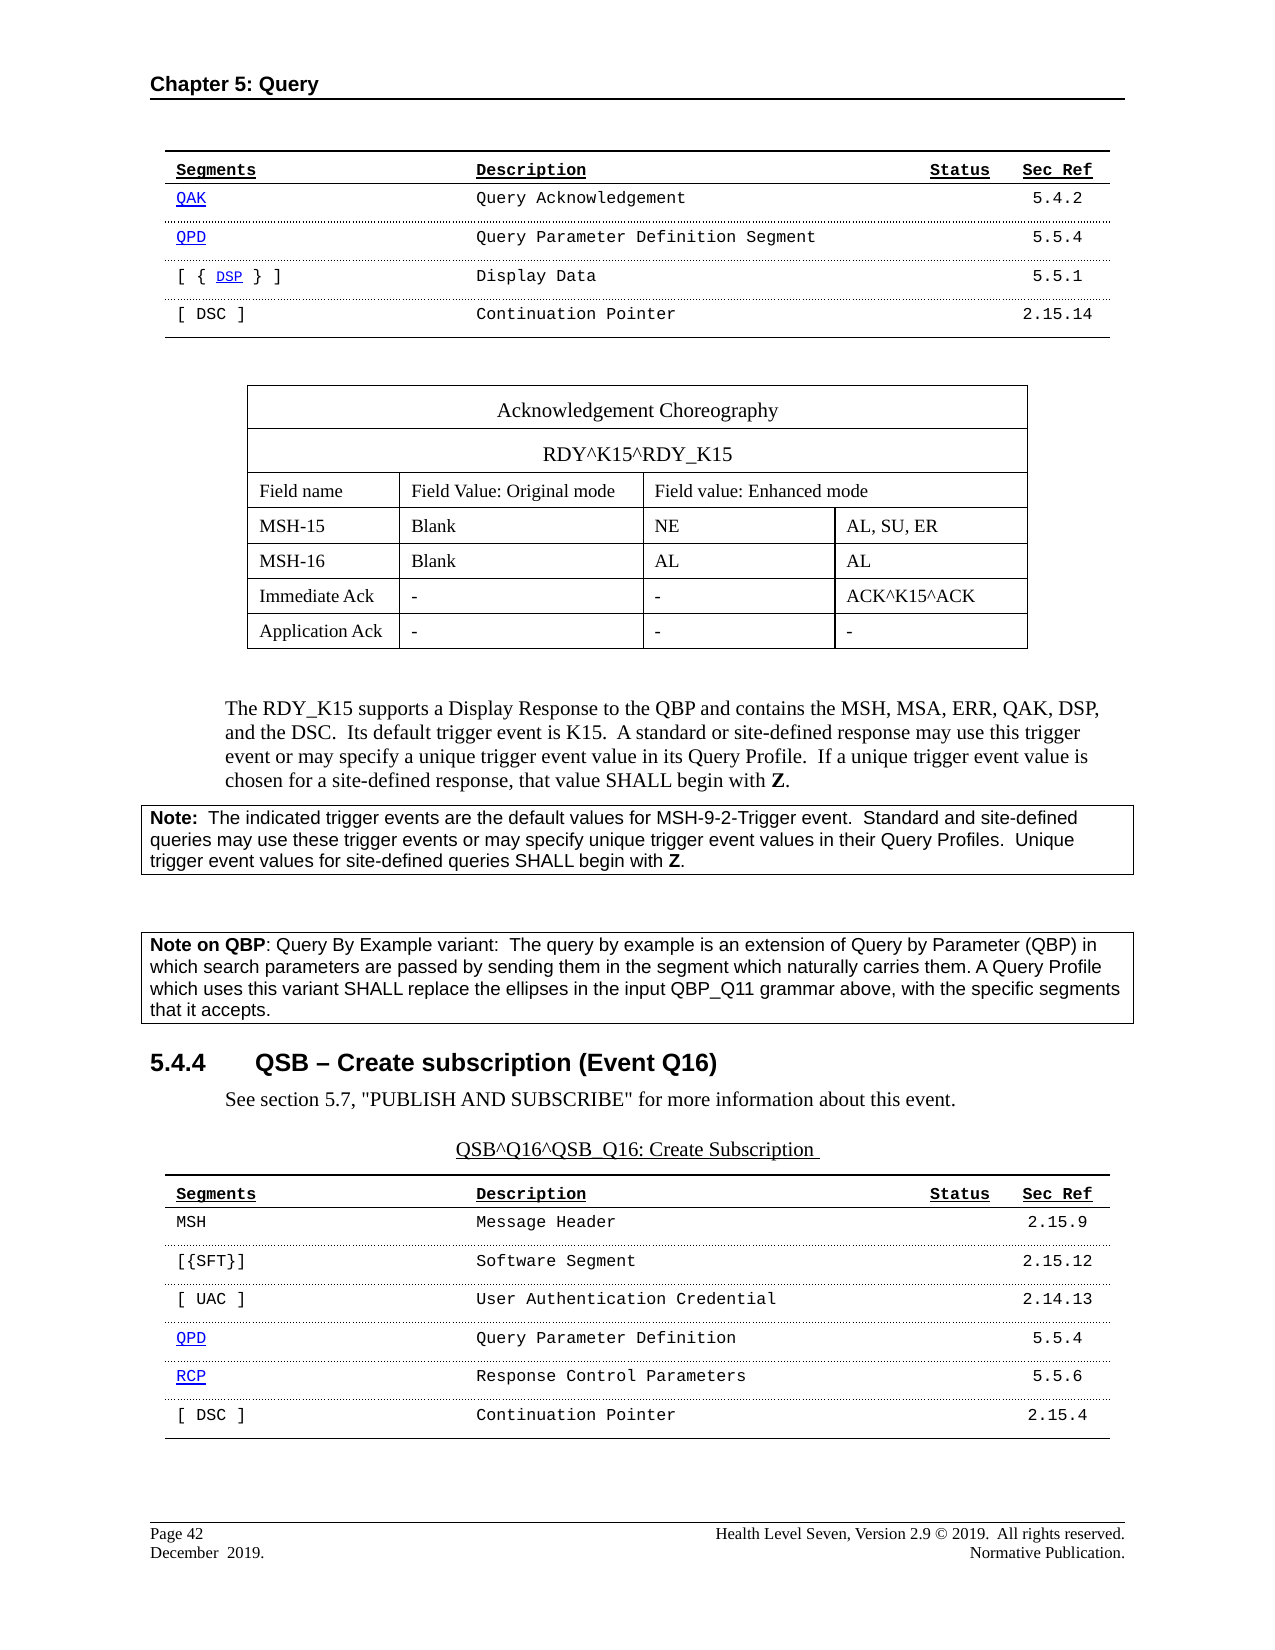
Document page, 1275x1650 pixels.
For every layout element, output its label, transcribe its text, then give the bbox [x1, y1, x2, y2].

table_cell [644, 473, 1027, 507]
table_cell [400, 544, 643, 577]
text See section 5.7, "PUBLISH AND SUBSCRIBE" for more information about this event. [225, 1087, 1125, 1111]
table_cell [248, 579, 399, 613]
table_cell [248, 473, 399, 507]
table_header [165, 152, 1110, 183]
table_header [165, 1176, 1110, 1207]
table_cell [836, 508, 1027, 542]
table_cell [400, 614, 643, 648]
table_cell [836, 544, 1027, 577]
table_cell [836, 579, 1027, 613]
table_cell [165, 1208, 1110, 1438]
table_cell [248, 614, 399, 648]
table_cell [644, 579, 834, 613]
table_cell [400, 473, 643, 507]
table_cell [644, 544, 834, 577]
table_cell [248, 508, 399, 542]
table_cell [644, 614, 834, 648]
subtitle QSB – Create subscription (Event Q16) [150, 1048, 1125, 1077]
text QSB^Q16^QSB_Q16: Create Subscription [150, 1136, 1125, 1161]
text Note: The indicated trigger events are the default values for MSH-9-2-Trigger event. Standard and site-defined queries may use these trigger events or may specify unique trigger event values in their Query Profiles. Unique trigger event values for site-defined queries SHALL begin with Z. [142, 806, 1133, 874]
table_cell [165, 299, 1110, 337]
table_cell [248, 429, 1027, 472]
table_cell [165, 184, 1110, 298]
text The RDY_K15 supports a Display Response to the QBP and contains the MSH, MSA, ERR, QAK, DSP, and the DSC. Its default trigger event is K15. A standard or site-defined response may use this trigger event or may specify a unique trigger event value in its Query Profile. If a unique trigger event value is chosen for a site-defined response, that value SHALL begin with Z. [225, 696, 1125, 792]
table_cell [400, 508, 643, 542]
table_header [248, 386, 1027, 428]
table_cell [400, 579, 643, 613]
text Note on QBP: Query By Example variant: The query by example is an extension of Query by Parameter (QBP) in which search parameters are passed by sending them in the segment which naturally carries them. A Query Profile which uses this variant SHALL replace the ellipses in the input QBP_Q11 grammar above, with the specific segments that it accepts. [142, 933, 1133, 1023]
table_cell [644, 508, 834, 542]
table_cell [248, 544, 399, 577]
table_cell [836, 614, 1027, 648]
